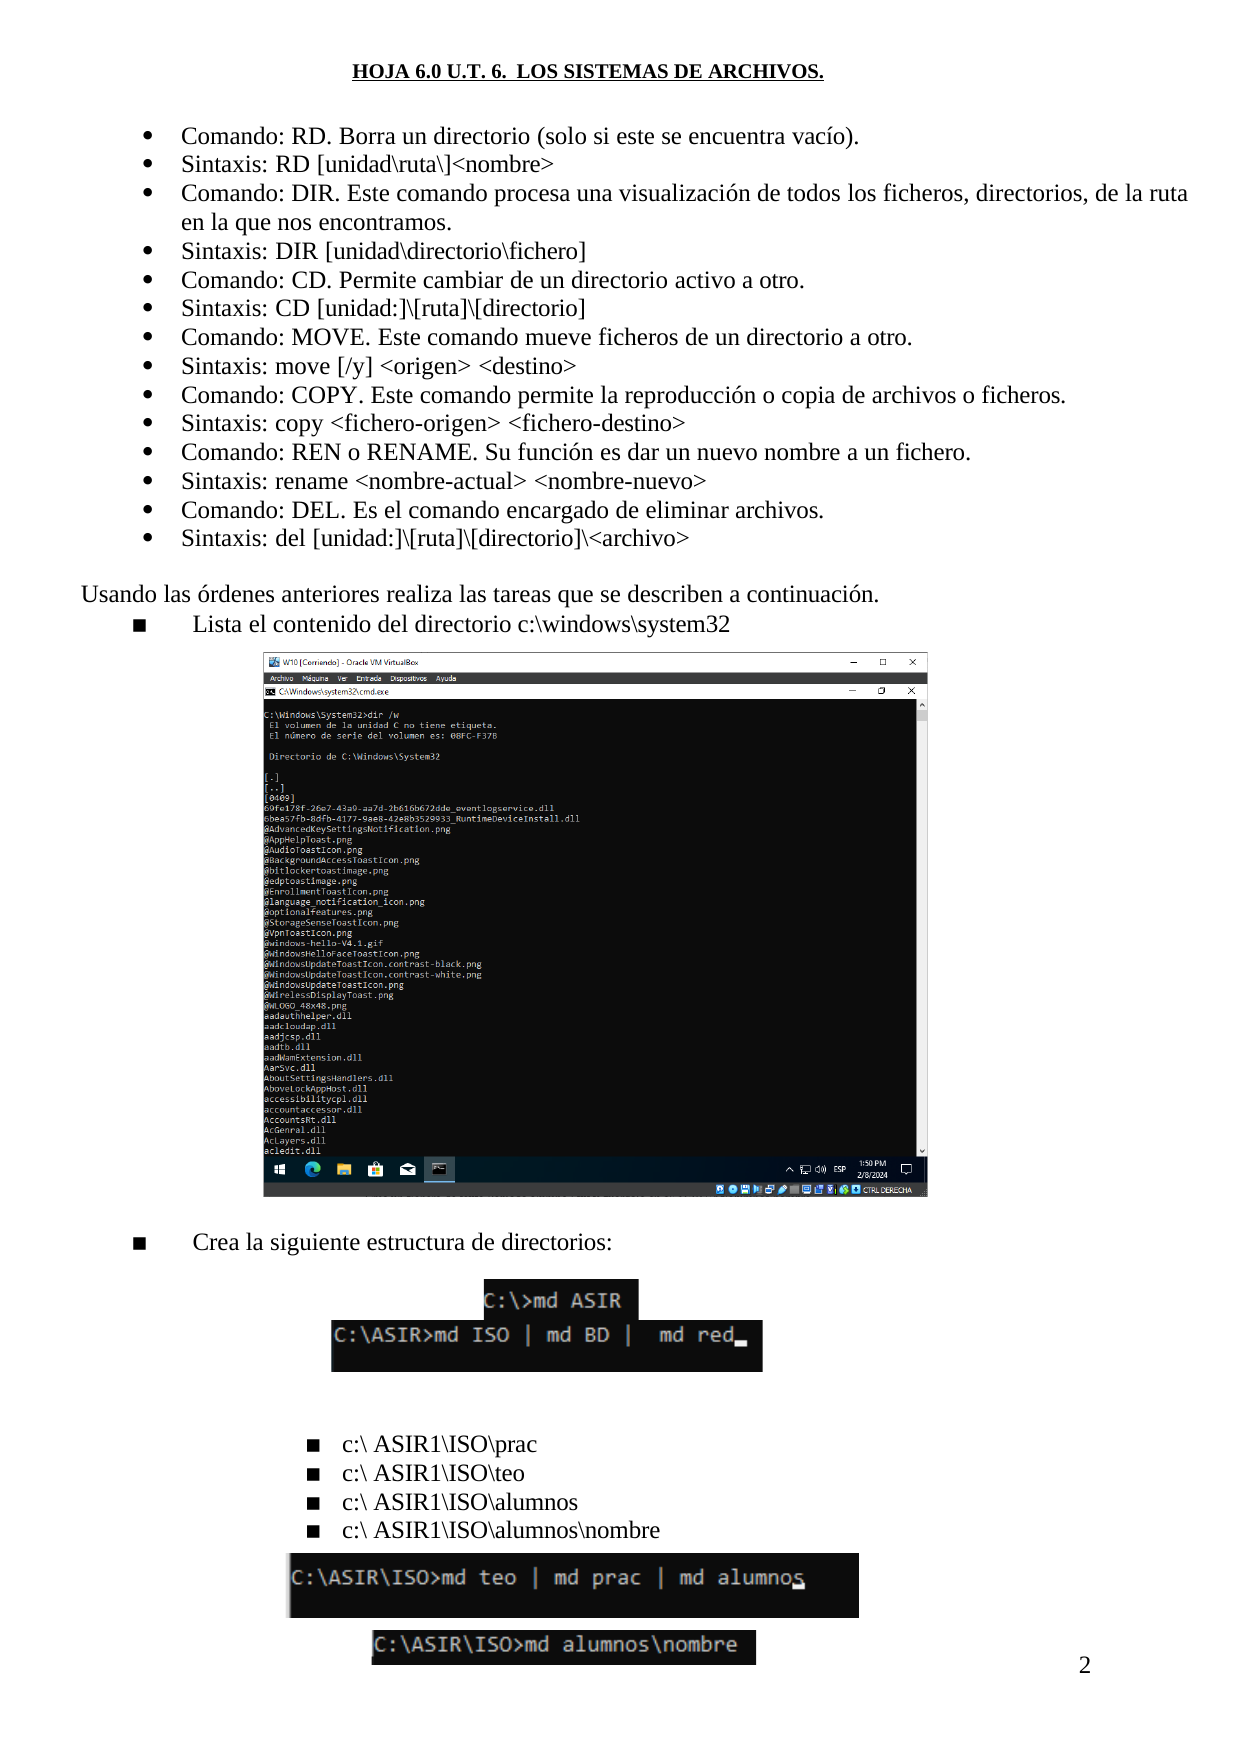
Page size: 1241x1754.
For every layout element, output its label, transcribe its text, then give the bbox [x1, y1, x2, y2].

list Sintaxis: move [/y] <origen> <destino> [143, 351, 1192, 380]
list Lista el contenido del directorio c:\windows\system32 [131, 608, 1192, 639]
list Sintaxis: copy <fichero-origen> <fichero-destino> [143, 408, 1192, 437]
list Sintaxis: del [unidad:]\[ruta]\[directorio]\<archivo> [143, 523, 1192, 552]
list c:\ ASIR1\ISO\alumnos\nombre [304, 1516, 1192, 1544]
picture [331, 1279, 763, 1372]
list c:\ ASIR1\ISO\alumnos [304, 1487, 1192, 1516]
list Comando: MOVE. Este comando mueve ficheros de un directorio a otro. [143, 322, 1192, 351]
list Crea la siguiente estructura de directorios: [131, 1228, 1192, 1257]
picture [263, 652, 928, 1197]
list Comando: REN o RENAME. Su función es dar un nuevo nombre a un fichero. [143, 437, 1192, 466]
picture [285, 1553, 859, 1618]
list Sintaxis: CD [unidad:]\[ruta]\[directorio] [143, 293, 1192, 322]
list c:\ ASIR1\ISO\teo [304, 1458, 1192, 1487]
list Comando: RD. Borra un directorio (solo si este se encuentra vacío). [143, 121, 1192, 149]
list Comando: DIR. Este comando procesa una visualización de todos los ficheros, directorios, de la ruta en la que nos encontramos. [143, 178, 1192, 236]
list Sintaxis: rename <nombre-actual> <nombre-nuevo> [143, 466, 1192, 495]
list Comando: DEL. Es el comando encargado de eliminar archivos. [143, 495, 1192, 523]
list Sintaxis: DIR [unidad\directorio\fichero] [143, 236, 1192, 265]
list c:\ ASIR1\ISO\prac [304, 1429, 1192, 1458]
text Usando las órdenes anteriores realiza las tareas que se describen a continuación. [81, 581, 1192, 608]
list Comando: CD. Permite cambiar de un directorio activo a otro. [143, 265, 1192, 293]
list Sintaxis: RD [unidad\ruta\]<nombre> [143, 149, 1192, 178]
list Comando: COPY. Este comando permite la reproducción o copia de archivos o ficheros. [143, 380, 1192, 408]
picture [371, 1630, 757, 1665]
